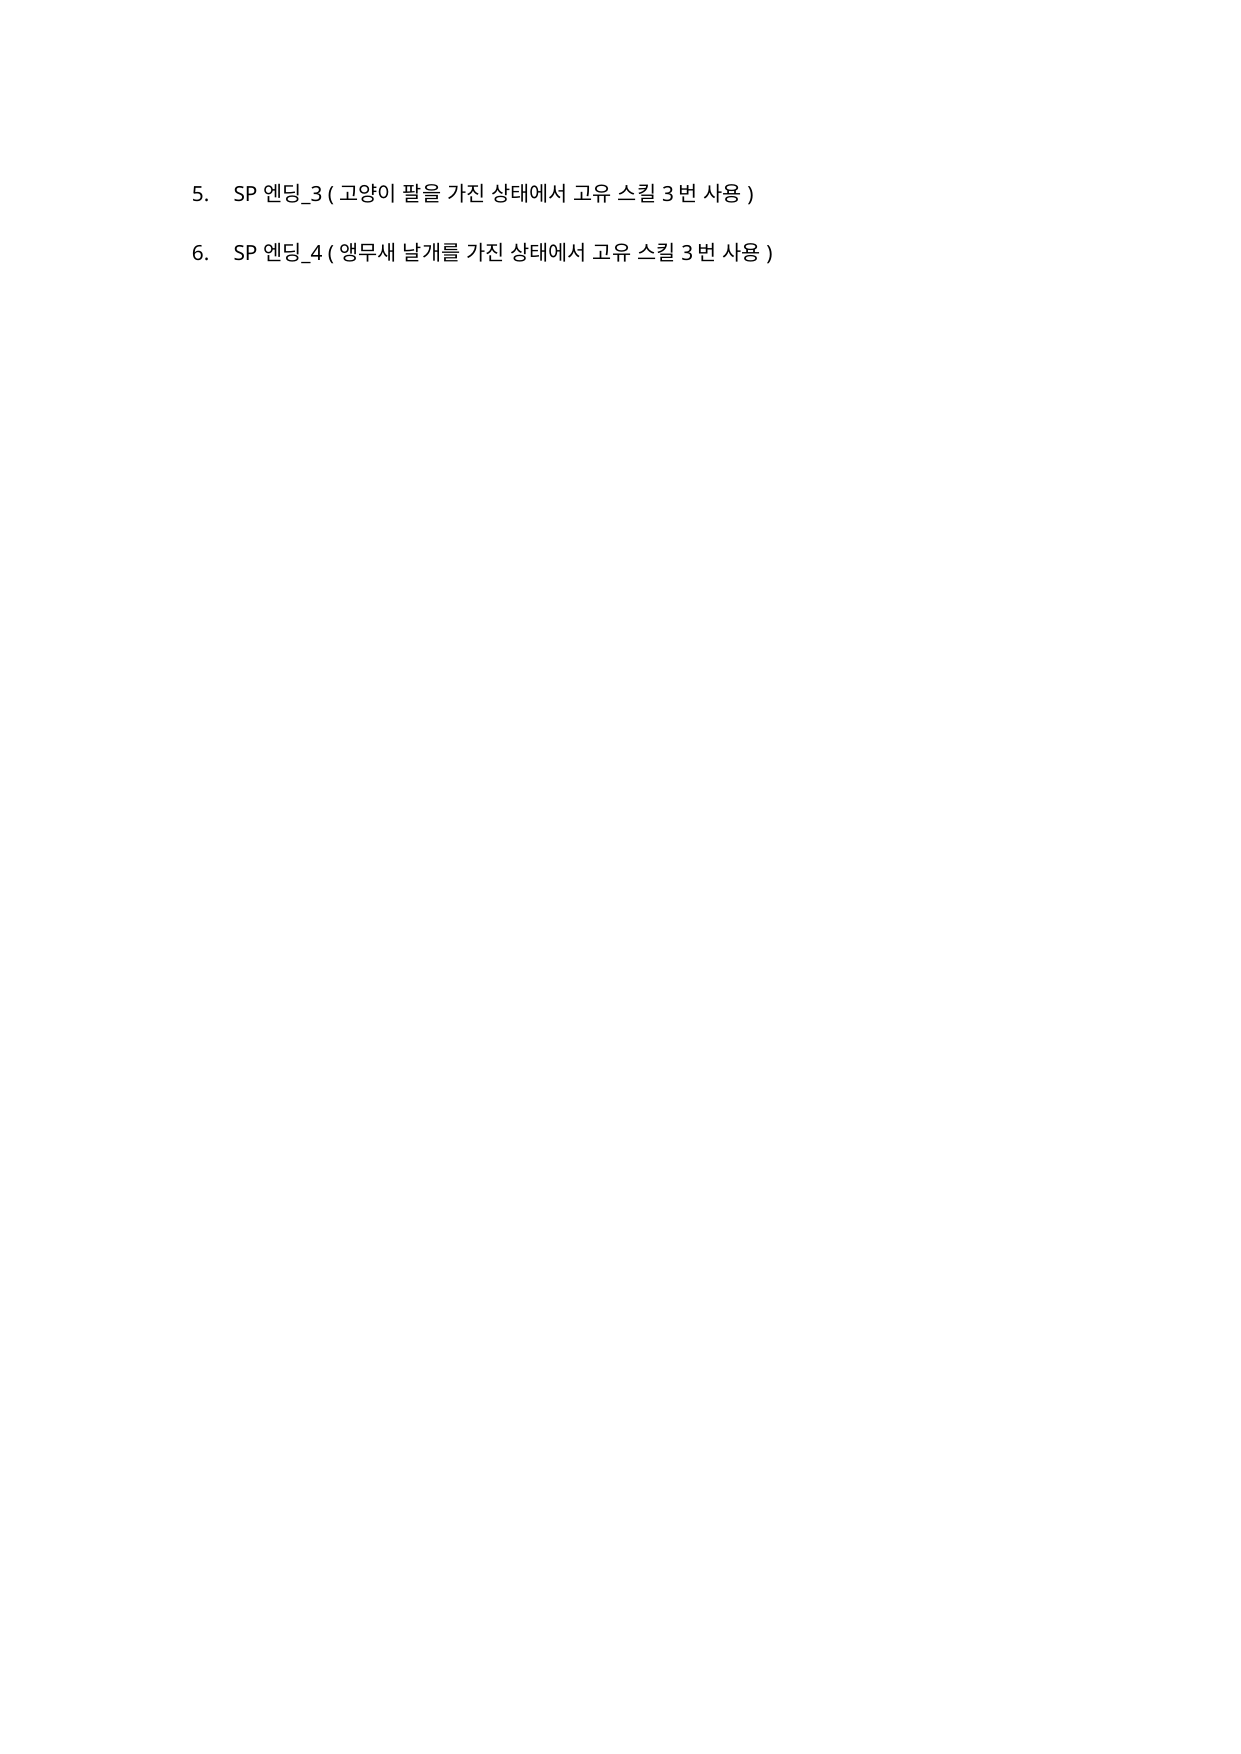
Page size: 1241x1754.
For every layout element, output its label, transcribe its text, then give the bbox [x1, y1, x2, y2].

list SP 엔딩_4 ( 앵무새 날개를 가진 상태에서 고유 스킬 3번 사용 ) [192, 236, 1090, 266]
list SP 엔딩_3 ( 고양이 팔을 가진 상태에서 고유 스킬 3번 사용 ) [192, 177, 1090, 207]
